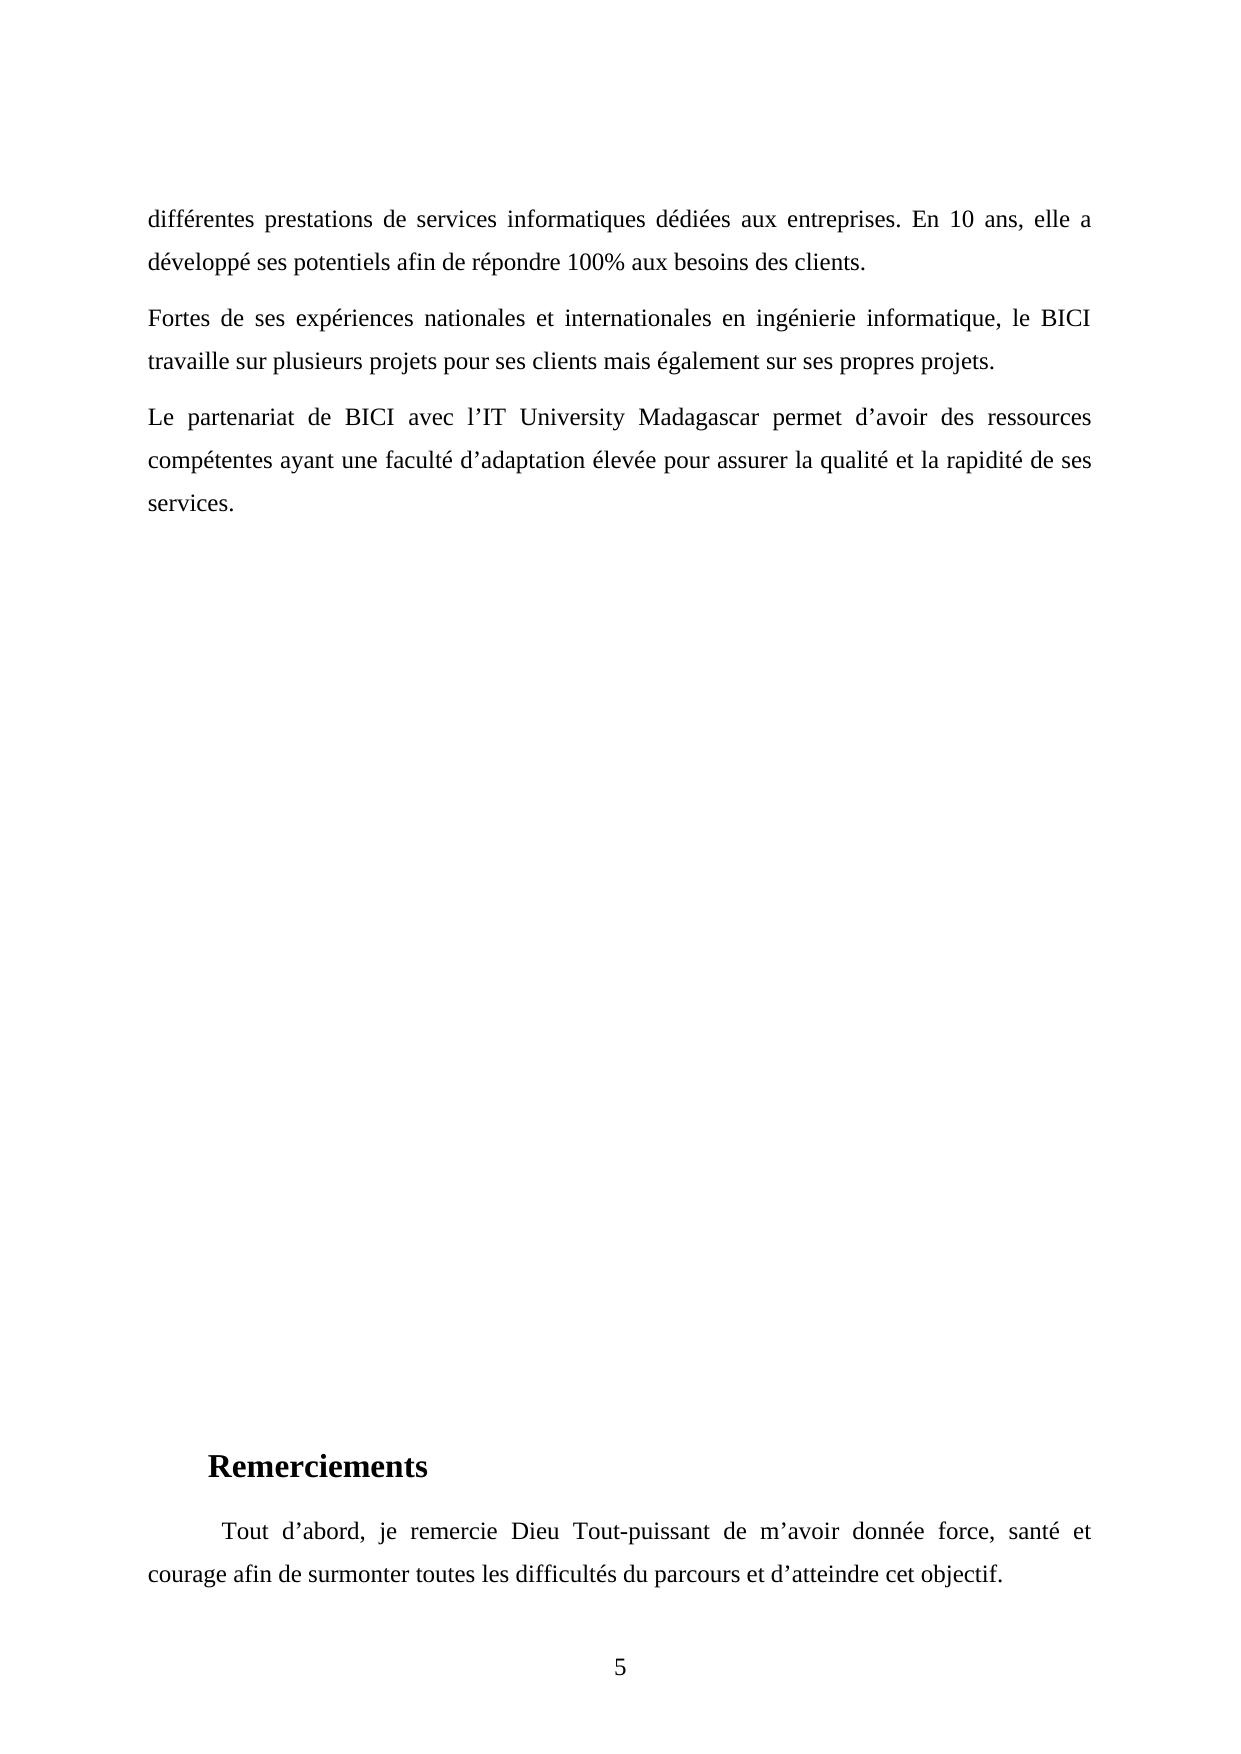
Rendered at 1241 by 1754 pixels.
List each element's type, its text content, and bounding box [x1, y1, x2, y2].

text Tout d’abord, je remercie Dieu Tout-puissant de m’avoir donnée force, santé et courage afin de surmonter toutes les difficultés du parcours et d’atteindre cet objectif. [148, 1516, 1092, 1588]
subtitle Remerciements [208, 1446, 1092, 1484]
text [148, 204, 1092, 276]
text Le partenariat de BICI avec l’IT University Madagascar permet d’avoir des ressources compétentes ayant une faculté d’adaptation élevée pour assurer la qualité et la rapidité de ses services. [148, 402, 1092, 517]
text Fortes de ses expériences nationales et internationales en ingénierie informatique, le BICI travaille sur plusieurs projets pour ses clients mais également sur ses propres projets. [148, 303, 1092, 375]
